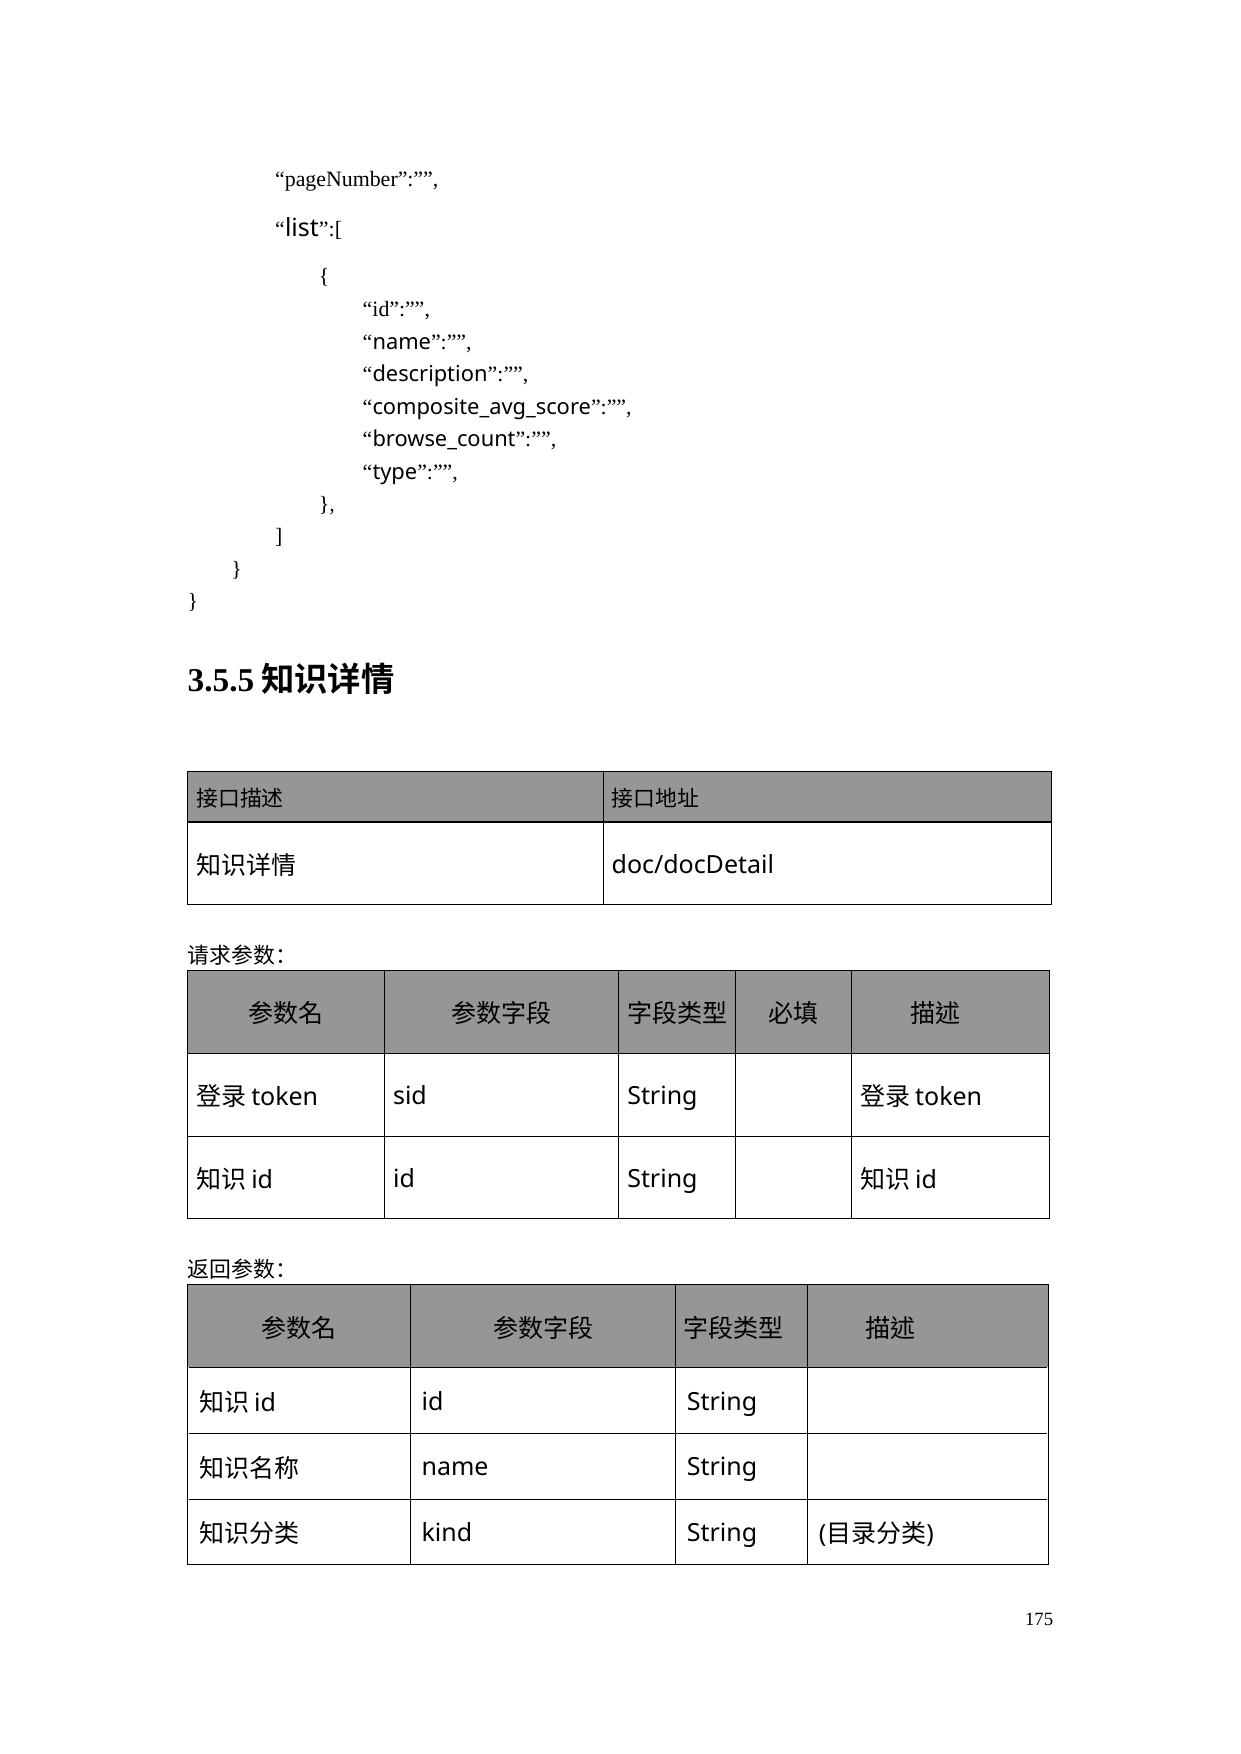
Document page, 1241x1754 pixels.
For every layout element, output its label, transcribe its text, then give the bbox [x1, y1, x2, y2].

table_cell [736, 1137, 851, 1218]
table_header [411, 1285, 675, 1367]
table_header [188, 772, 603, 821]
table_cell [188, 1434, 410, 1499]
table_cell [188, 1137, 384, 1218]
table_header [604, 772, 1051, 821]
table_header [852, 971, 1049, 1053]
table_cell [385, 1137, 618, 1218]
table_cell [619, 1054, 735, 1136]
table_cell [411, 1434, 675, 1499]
text “description”:””, [319, 357, 1053, 389]
text 请求参数： [187, 938, 1053, 970]
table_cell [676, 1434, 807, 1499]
text 返回参数： [187, 1252, 1053, 1284]
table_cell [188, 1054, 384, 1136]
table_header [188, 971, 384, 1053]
subtitle 3.5.5知识详情 [187, 644, 1053, 709]
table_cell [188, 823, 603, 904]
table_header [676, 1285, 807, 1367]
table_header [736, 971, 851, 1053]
text “pageNumber”:””, [275, 162, 1053, 194]
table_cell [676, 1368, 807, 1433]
text } [187, 584, 1053, 617]
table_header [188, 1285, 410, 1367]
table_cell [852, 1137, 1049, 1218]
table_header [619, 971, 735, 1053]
text } [187, 552, 1053, 584]
text “composite_avg_score”:””, [319, 389, 1053, 422]
text “type”:””, [319, 454, 1053, 487]
text “name”:””, [319, 324, 1053, 357]
text “id”:””, [319, 292, 1053, 324]
text “list”:[ [275, 194, 1053, 259]
text “browse_count”:””, [319, 422, 1053, 454]
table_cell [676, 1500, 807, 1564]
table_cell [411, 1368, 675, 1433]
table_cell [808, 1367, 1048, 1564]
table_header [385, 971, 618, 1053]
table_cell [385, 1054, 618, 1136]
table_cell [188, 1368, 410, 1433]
text }, [319, 487, 1053, 519]
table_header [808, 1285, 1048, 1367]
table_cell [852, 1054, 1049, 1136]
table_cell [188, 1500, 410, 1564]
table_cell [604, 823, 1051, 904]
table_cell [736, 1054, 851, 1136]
text ] [275, 519, 1053, 552]
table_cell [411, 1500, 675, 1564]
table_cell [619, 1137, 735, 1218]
text { [319, 259, 1053, 292]
